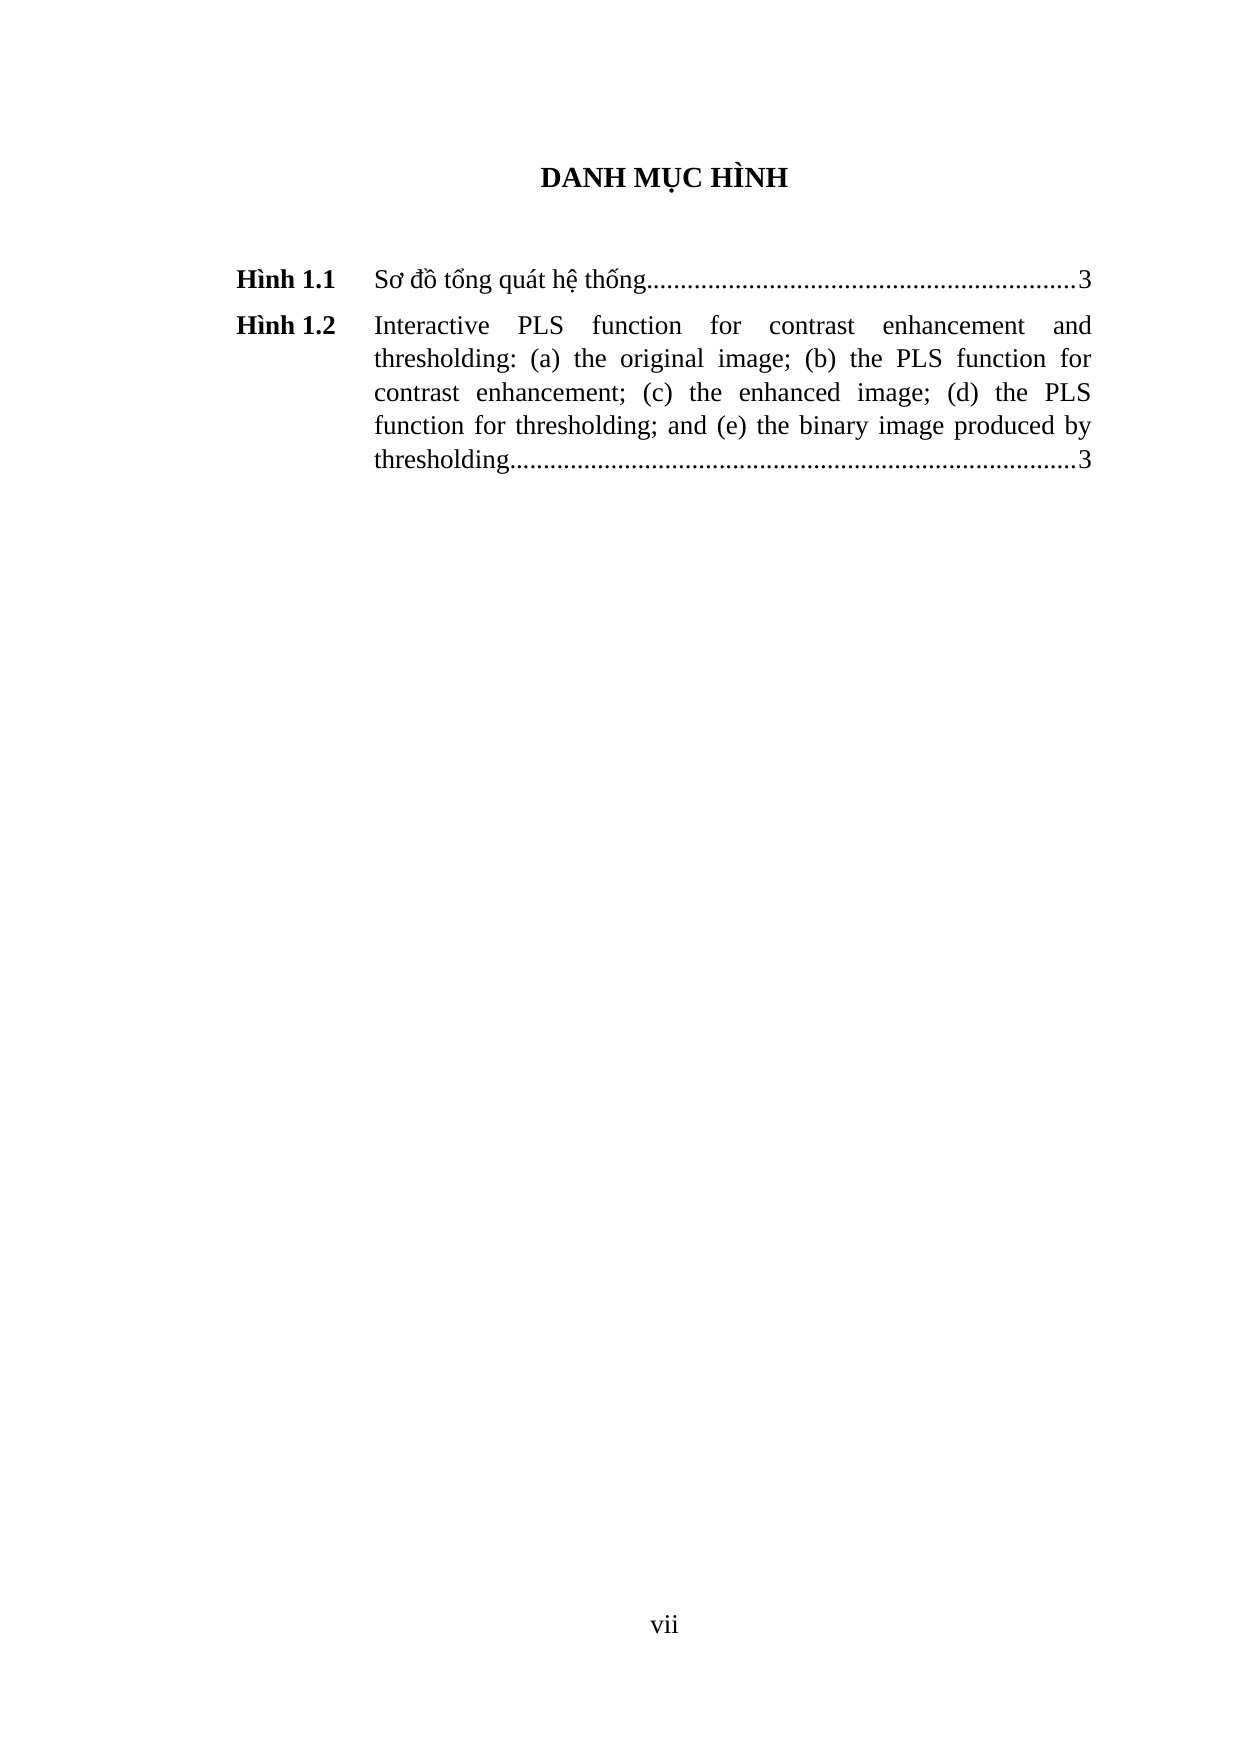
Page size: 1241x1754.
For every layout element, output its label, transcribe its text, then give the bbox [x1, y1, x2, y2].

text DANH MỤC HÌNH [236, 160, 1092, 194]
text Hình 1.1 Sơ đồ tổng quát hệ thống. 3 [236, 263, 1092, 294]
text Hình 1.2 Interactive PLS function for contrast enhancement and thresholding: (a) the original image; (b) the PLS function for contrast enhancement; (c) the enhanced image; (d) the PLS function for thresholding; and (e) the binary image produced by thresholding. 3 [236, 309, 1092, 474]
